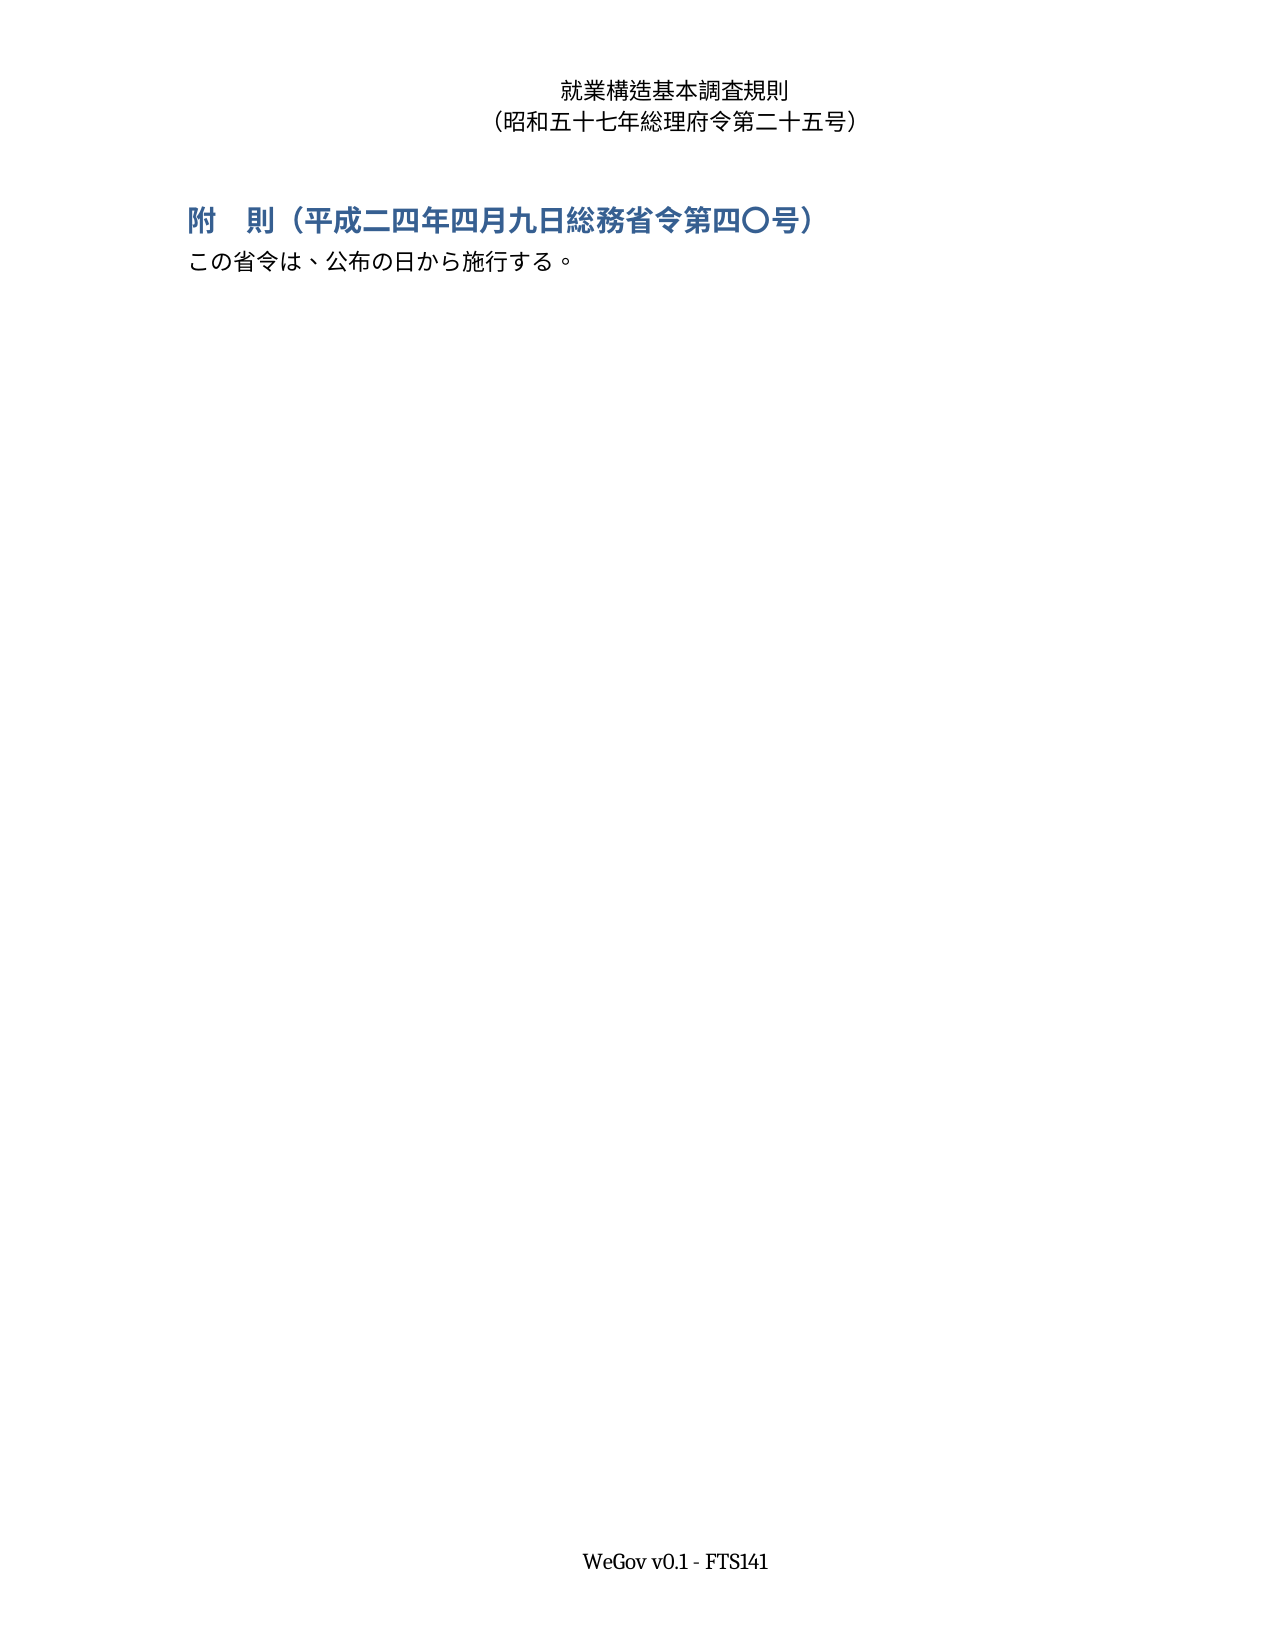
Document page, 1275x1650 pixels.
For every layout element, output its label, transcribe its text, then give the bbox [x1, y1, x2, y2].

subtitle 附 則（平成二四年四月九日総務省令第四〇号） [187, 200, 1087, 240]
text この省令は、公布の日から施行する。 [187, 246, 1087, 277]
